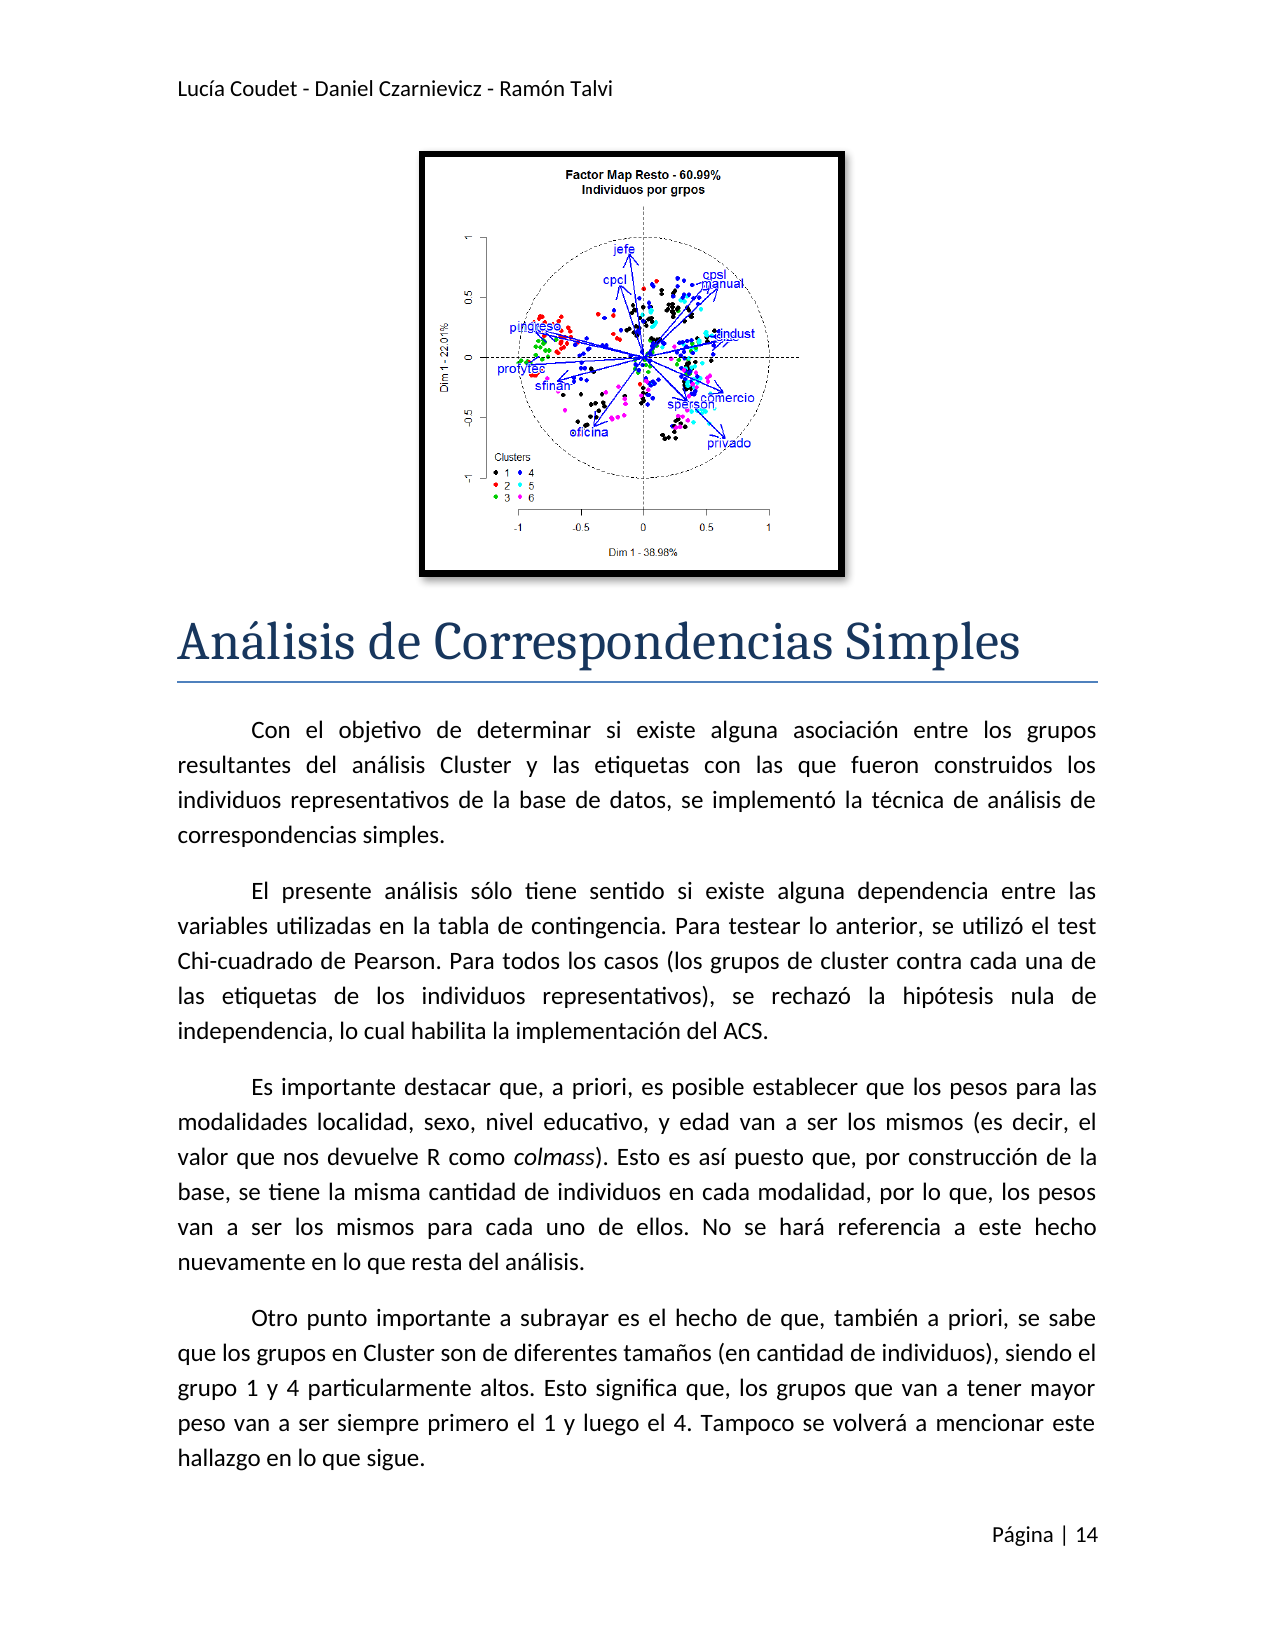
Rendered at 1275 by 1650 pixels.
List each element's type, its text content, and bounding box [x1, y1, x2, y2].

text Otro punto importante a subrayar es el hecho de que, también a priori, se sabe que los grupos en Cluster son de diferentes tamaños (en cantidad de individuos), siendo el grupo 1 y 4 particularmente altos. Esto significa que, los grupos que van a tener mayor peso van a ser siempre primero el 1 y luego el 4. Tampoco se volverá a mencionar este hallazgo en lo que sigue. [177, 1302, 1098, 1472]
text Con el objetivo de determinar si existe alguna asociación entre los grupos resultantes del análisis Cluster y las etiquetas con las que fueron construidos los individuos representativos de la base de datos, se implementó la técnica de análisis de correspondencias simples. [177, 714, 1098, 850]
text El presente análisis sólo tiene sentido si existe alguna dependencia entre las variables utilizadas en la tabla de contingencia. Para testear lo anterior, se utilizó el test Chi-cuadrado de Pearson. Para todos los casos (los grupos de cluster contra cada una de las etiquetas de los individuos representativos), se rechazó la hipótesis nula de independencia, lo cual habilita la implementación del ACS. [177, 875, 1098, 1046]
title Análisis de Correspondencias Simples [177, 610, 1098, 681]
text Es importante destacar que, a priori, es posible establecer que los pesos para las modalidades localidad, sexo, nivel educativo, y edad van a ser los mismos (es decir, el valor que nos devuelve R como colmass). Esto es así puesto que, por construcción de la base, se tiene la misma cantidad de individuos en cada modalidad, por lo que, los pesos van a ser los mismos para cada uno de ellos. No se hará referencia a este hecho nuevamente en lo que resta del análisis. [177, 1071, 1098, 1276]
picture [425, 157, 838, 570]
